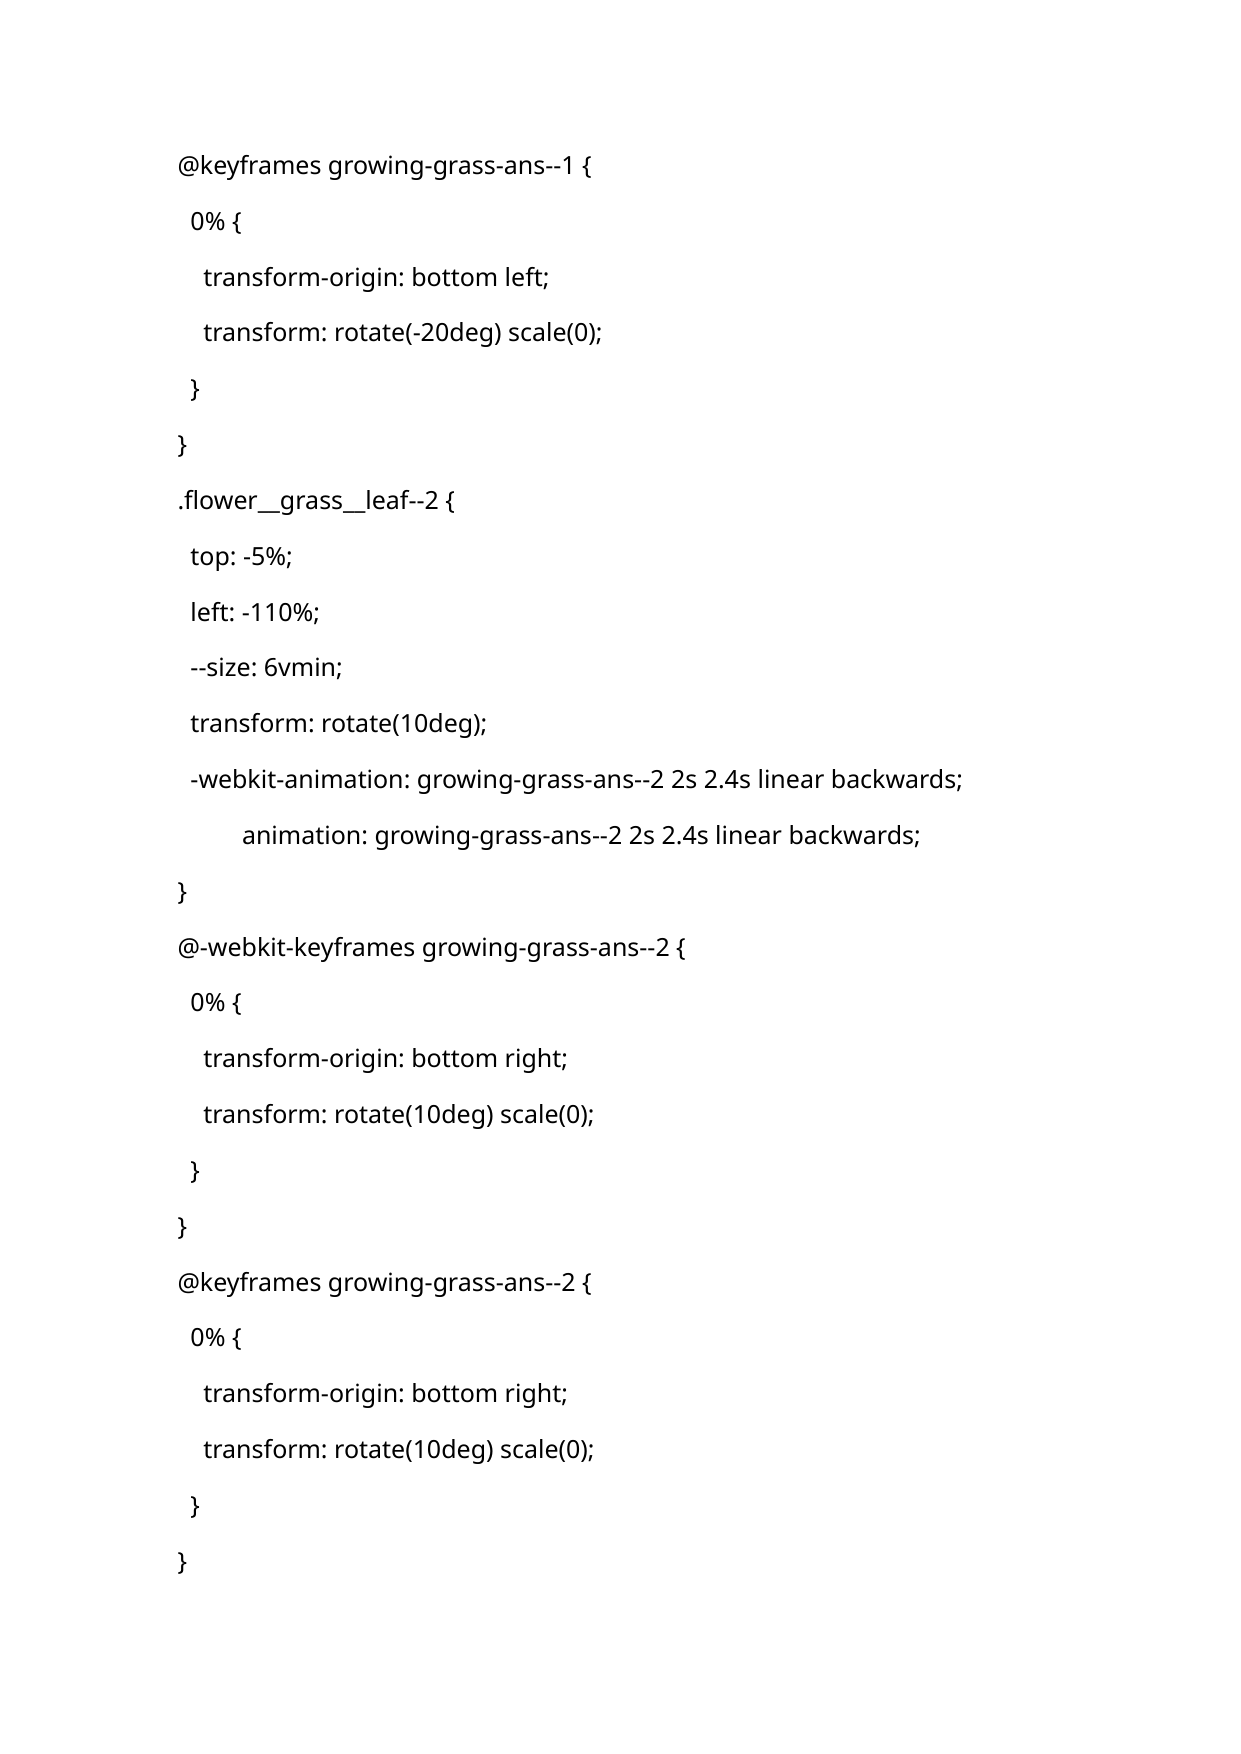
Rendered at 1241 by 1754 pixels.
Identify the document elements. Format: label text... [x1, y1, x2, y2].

text 0% { [177, 1320, 1063, 1354]
text transform-origin: bottom right; [177, 1041, 1063, 1075]
text transform-origin: bottom left; [177, 259, 1063, 293]
text @keyframes growing-grass-ans--2 { [177, 1264, 1063, 1298]
text transform: rotate(-20deg) scale(0); [177, 315, 1063, 349]
text top: -5%; [177, 538, 1063, 572]
text } [177, 427, 1063, 461]
text transform: rotate(10deg) scale(0); [177, 1432, 1063, 1466]
text @-webkit-keyframes growing-grass-ans--2 { [177, 929, 1063, 963]
text animation: growing-grass-ans--2 2s 2.4s linear backwards; [177, 818, 1063, 852]
text } [177, 371, 1063, 405]
text .flower__grass__leaf--2 { [177, 483, 1063, 517]
text 0% { [177, 203, 1063, 237]
text transform-origin: bottom right; [177, 1376, 1063, 1410]
text 0% { [177, 985, 1063, 1019]
text } [177, 1543, 1063, 1577]
text transform: rotate(10deg) scale(0); [177, 1097, 1063, 1131]
text } [177, 1208, 1063, 1242]
text left: -110%; [177, 594, 1063, 628]
text -webkit-animation: growing-grass-ans--2 2s 2.4s linear backwards; [177, 762, 1063, 796]
text } [177, 1488, 1063, 1522]
text --size: 6vmin; [177, 650, 1063, 684]
text @keyframes growing-grass-ans--1 { [177, 148, 1063, 182]
text } [177, 1153, 1063, 1187]
text transform: rotate(10deg); [177, 706, 1063, 740]
text } [177, 873, 1063, 907]
